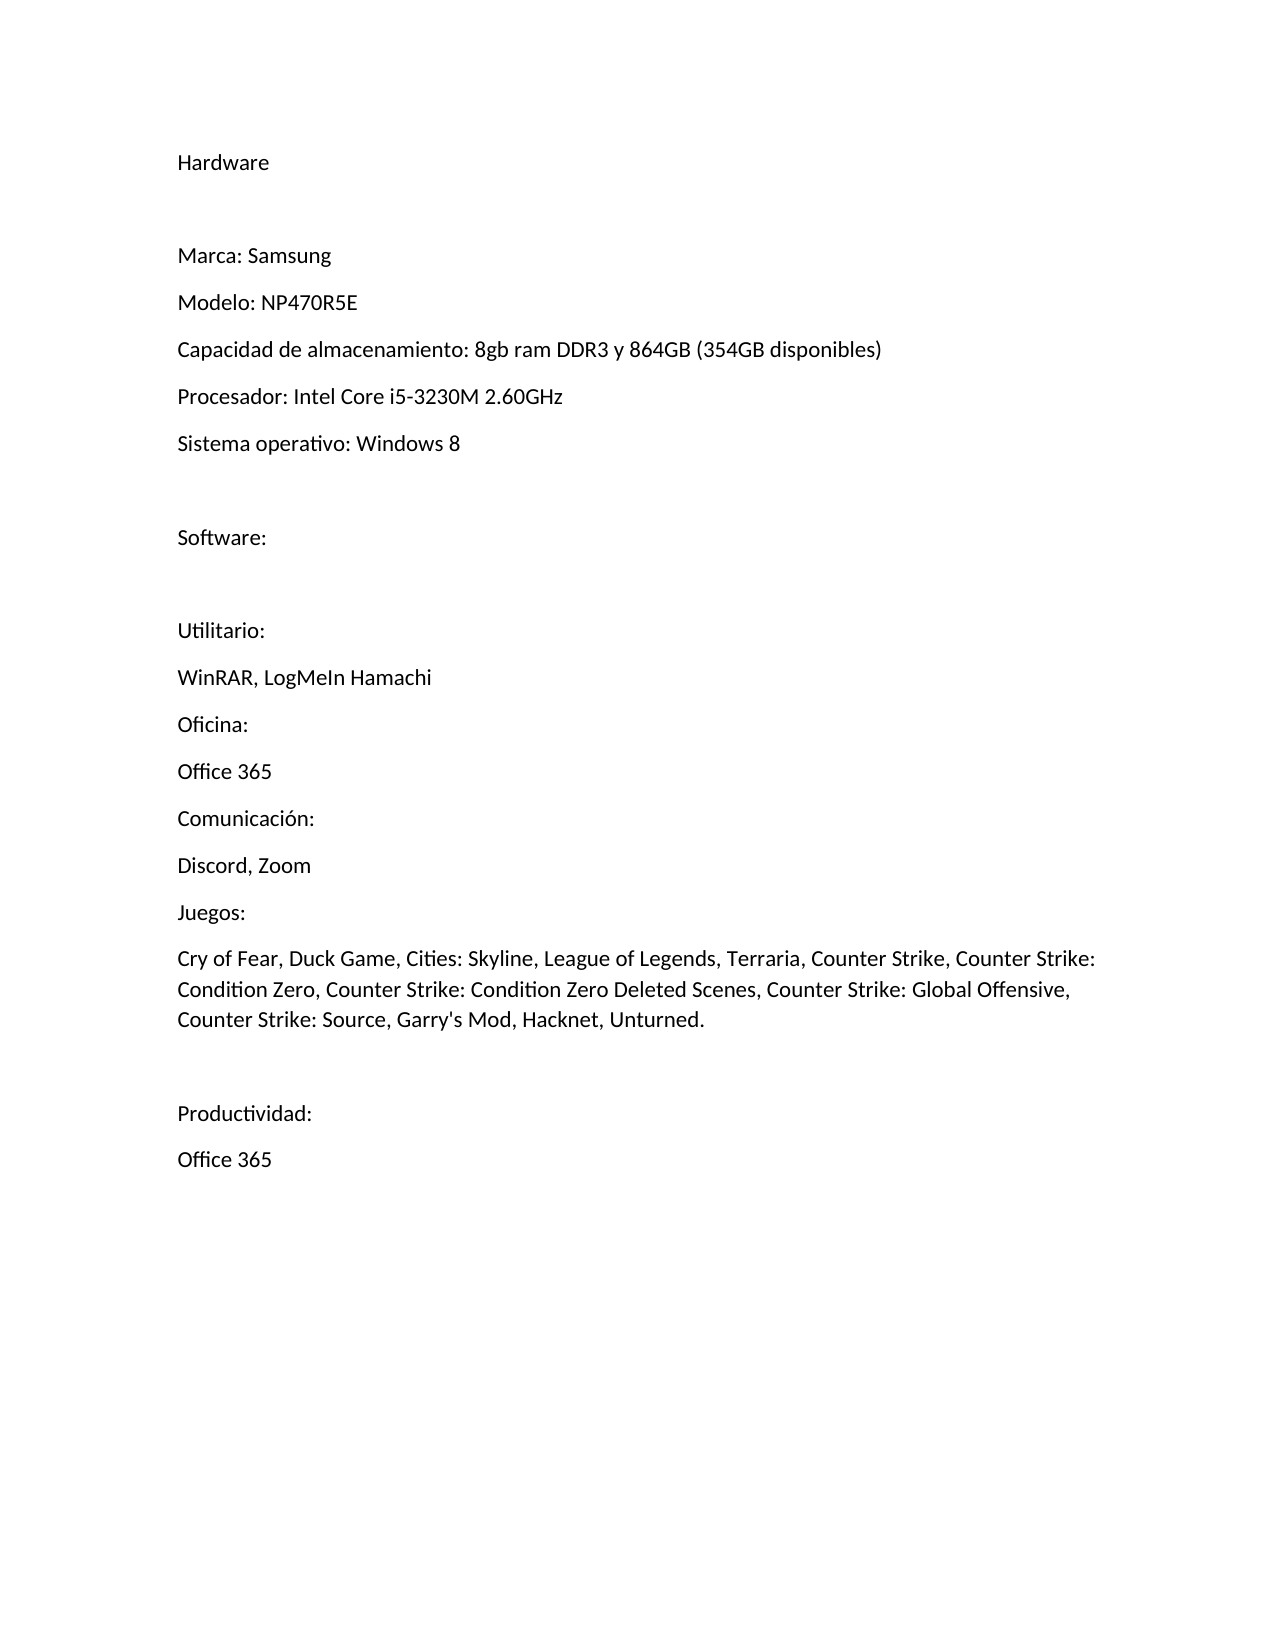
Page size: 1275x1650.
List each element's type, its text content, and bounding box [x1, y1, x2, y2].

text WinRAR, LogMeIn Hamachi [177, 663, 1098, 691]
text Discord, Zoom [177, 851, 1098, 879]
text Juegos: [177, 898, 1098, 926]
text Comunicación: [177, 804, 1098, 832]
text Capacidad de almacenamiento: 8gb ram DDR3 y 864GB (354GB disponibles) [177, 335, 1098, 363]
text Sistema operativo: Windows 8 [177, 429, 1098, 457]
text Office 365 [177, 1146, 1098, 1173]
text Oficina: [177, 710, 1098, 738]
text Modelo: NP470R5E [177, 288, 1098, 316]
text Productividad: [177, 1099, 1098, 1127]
text Cry of Fear, Duck Game, Cities: Skyline, League of Legends, Terraria, Counter Strike, Counter Strike: Condition Zero, Counter Strike: Condition Zero Deleted Scenes, Counter Strike: Global Offensive, Counter Strike: Source, Garry's Mod, Hacknet, Unturned. [177, 944, 1098, 1033]
text Office 365 [177, 757, 1098, 785]
text Marca: Samsung [177, 241, 1098, 269]
text Software: [177, 523, 1098, 551]
text Hardware [177, 148, 1098, 176]
text Utilitario: [177, 616, 1098, 644]
text Procesador: Intel Core i5-3230M 2.60GHz [177, 382, 1098, 410]
